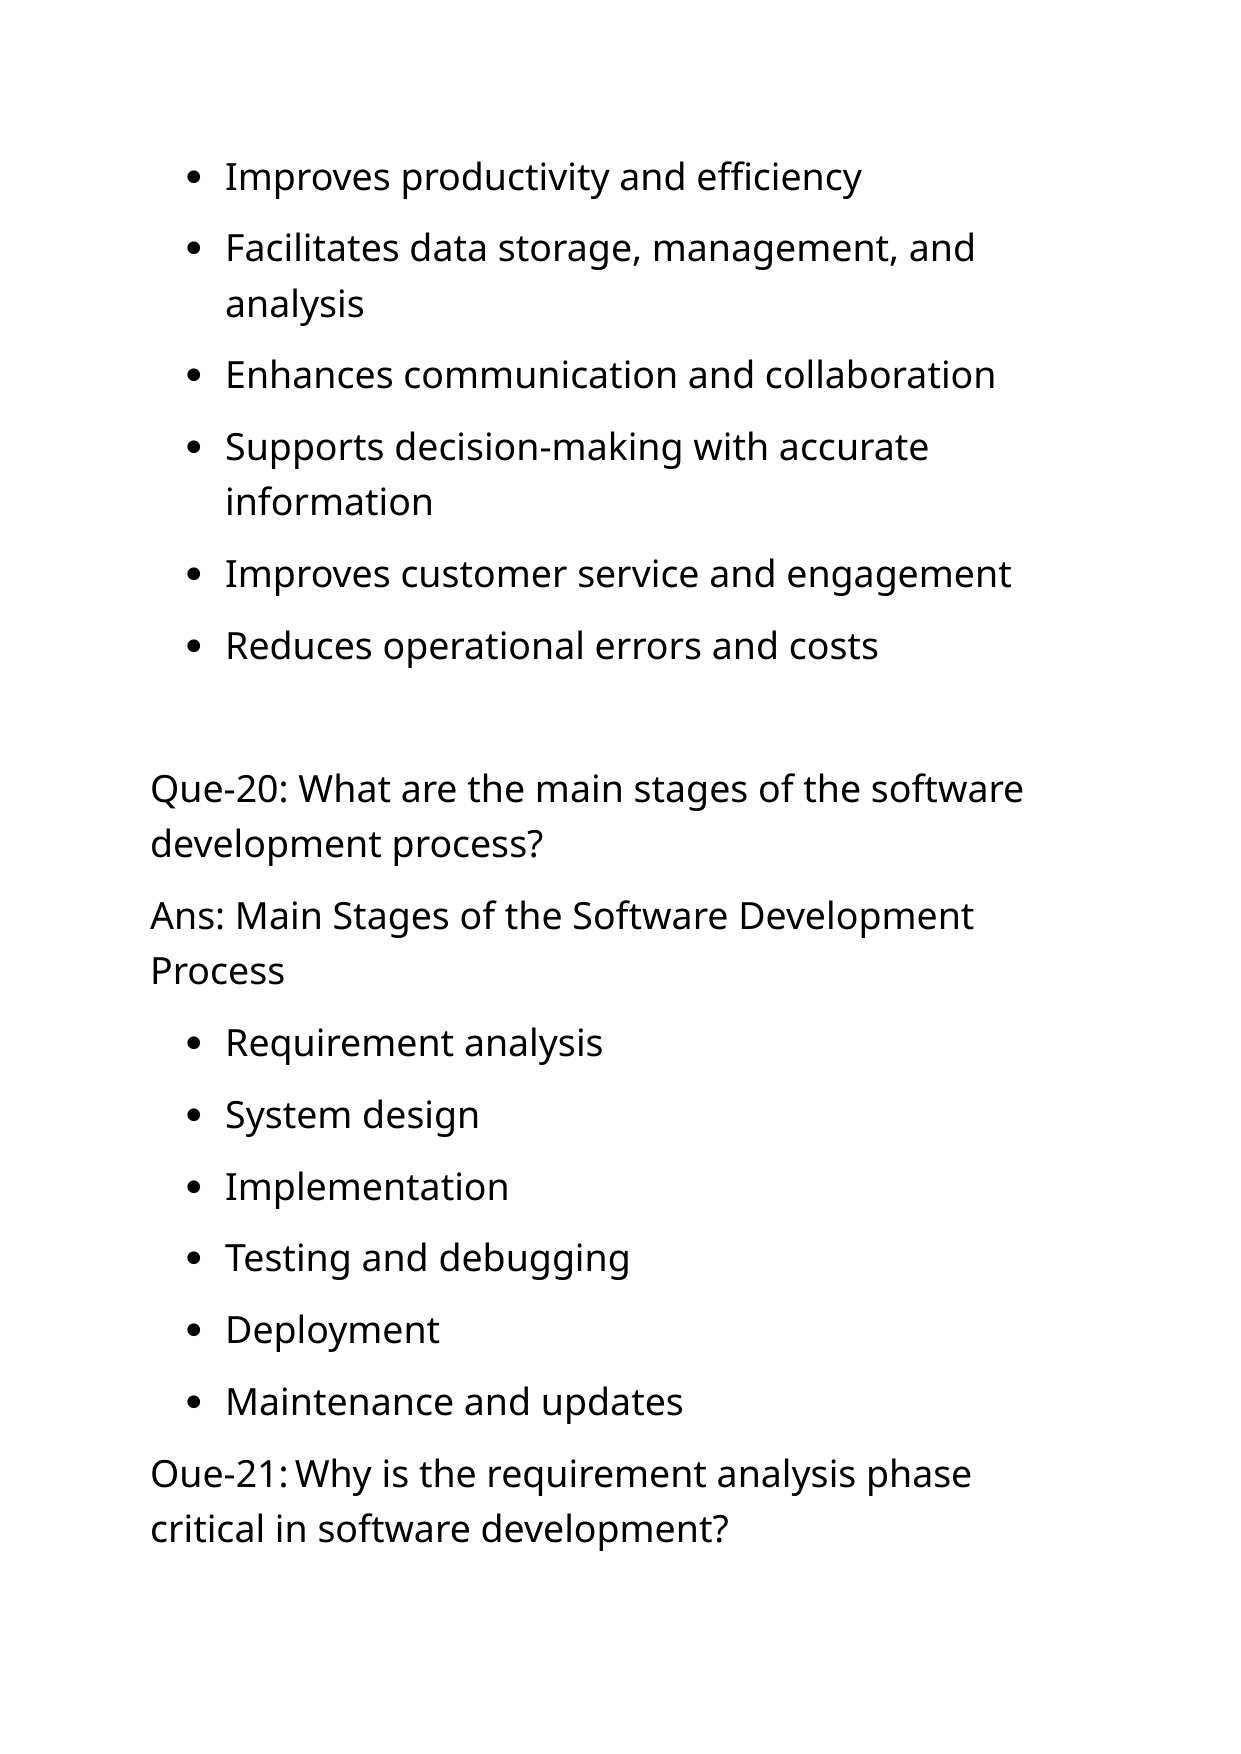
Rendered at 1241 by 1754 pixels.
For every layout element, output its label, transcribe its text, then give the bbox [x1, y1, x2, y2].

list Requirement analysis [187, 1016, 1090, 1067]
list Maintenance and updates [187, 1375, 1090, 1426]
list Improves productivity and efficiency [187, 150, 1090, 201]
text Ans: Main Stages of the Software Development Process [150, 889, 1090, 996]
list Implementation [187, 1160, 1090, 1211]
list System design [187, 1088, 1090, 1139]
list Reduces operational errors and costs [187, 619, 1090, 670]
list Facilitates data storage, management, and analysis [187, 222, 1090, 328]
list Deployment [187, 1303, 1090, 1354]
text Que-20: What are the main stages of the software development process? [150, 763, 1090, 869]
list Improves customer service and engagement [187, 547, 1090, 598]
list Supports decision-making with accurate information [187, 420, 1090, 527]
list Enhances communication and collaboration [187, 349, 1090, 400]
list Testing and debugging [187, 1232, 1090, 1283]
text Oue-21: Why is the requirement analysis phase critical in software development? [150, 1447, 1090, 1553]
